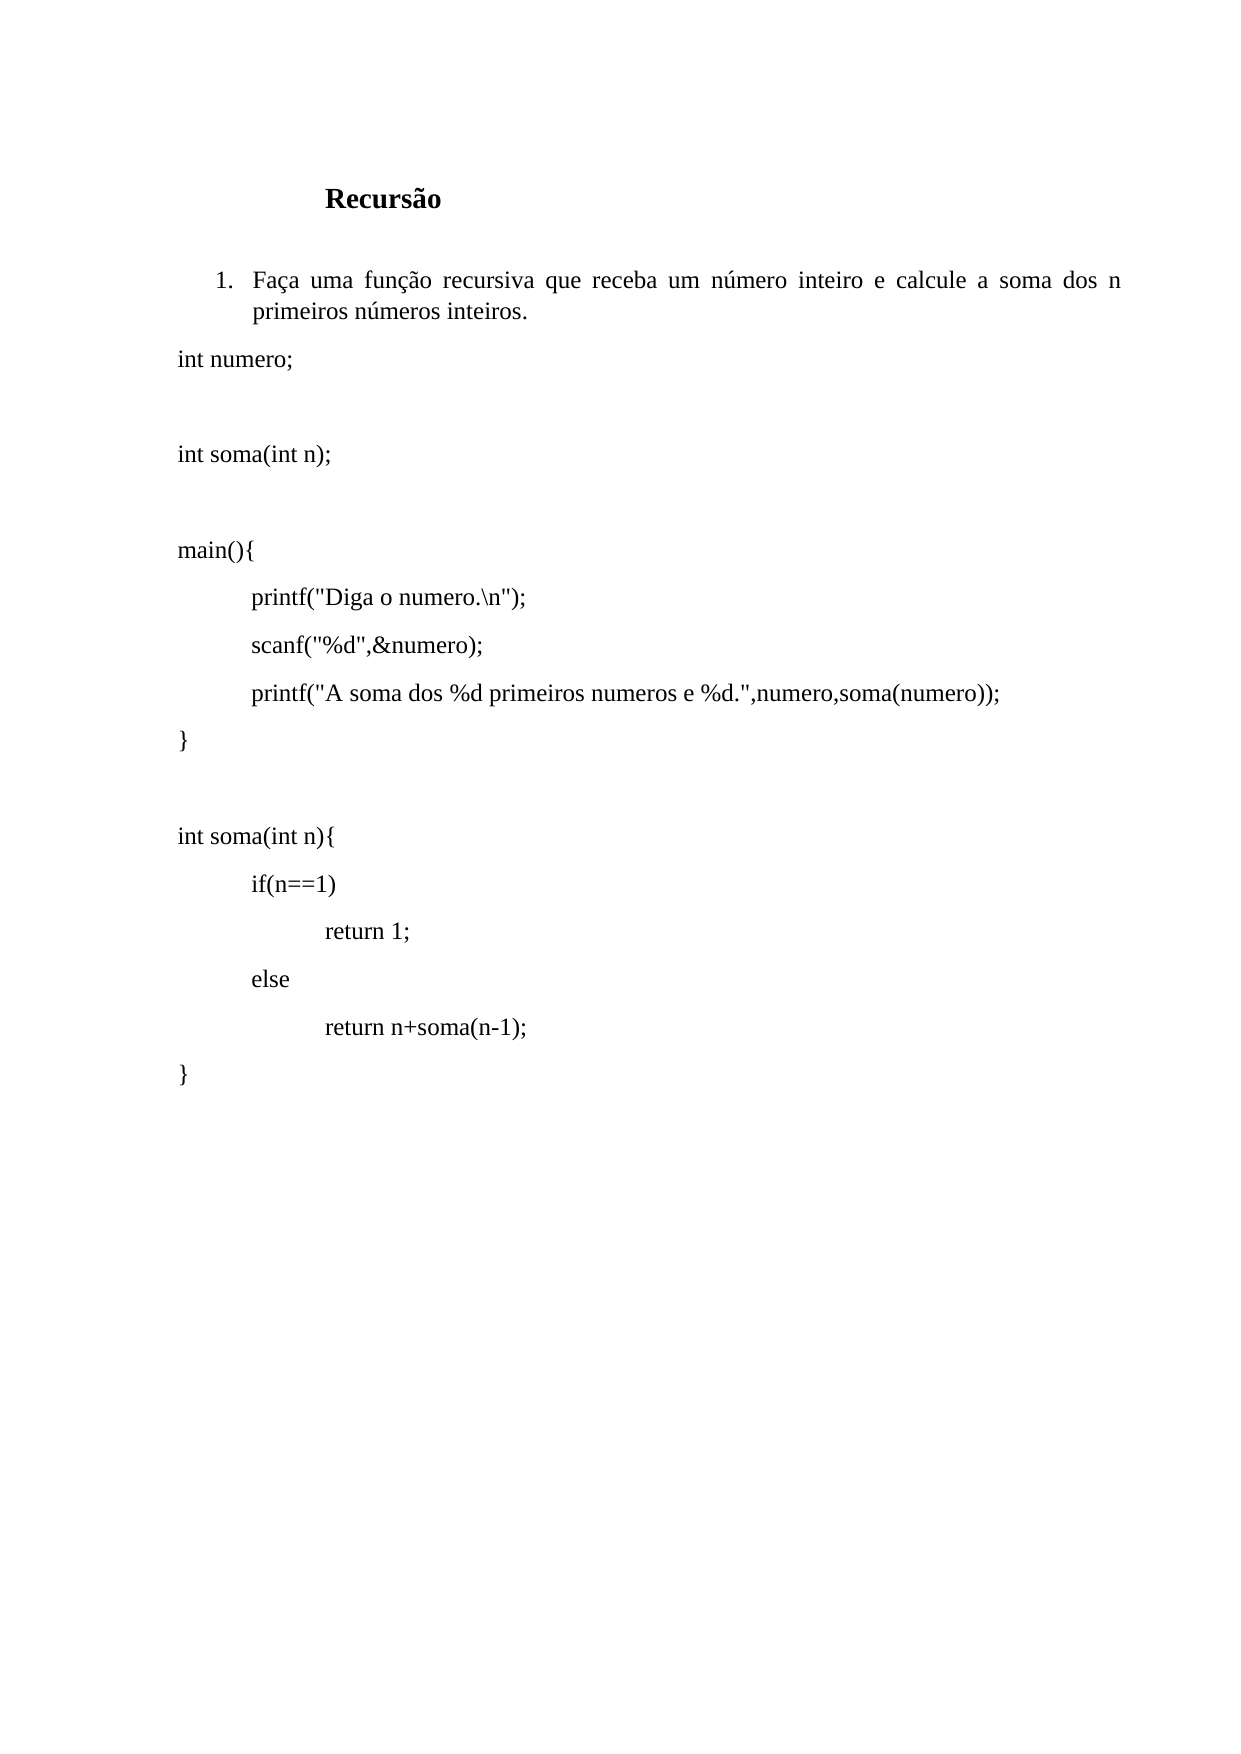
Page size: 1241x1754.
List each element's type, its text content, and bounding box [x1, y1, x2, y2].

subtitle Recursão [325, 181, 1122, 215]
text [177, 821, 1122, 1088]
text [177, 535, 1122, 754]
list Faça uma função recursiva que receba um número inteiro e calcule a soma dos n primeiros números inteiros. [215, 265, 1122, 325]
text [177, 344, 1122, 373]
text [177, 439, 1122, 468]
